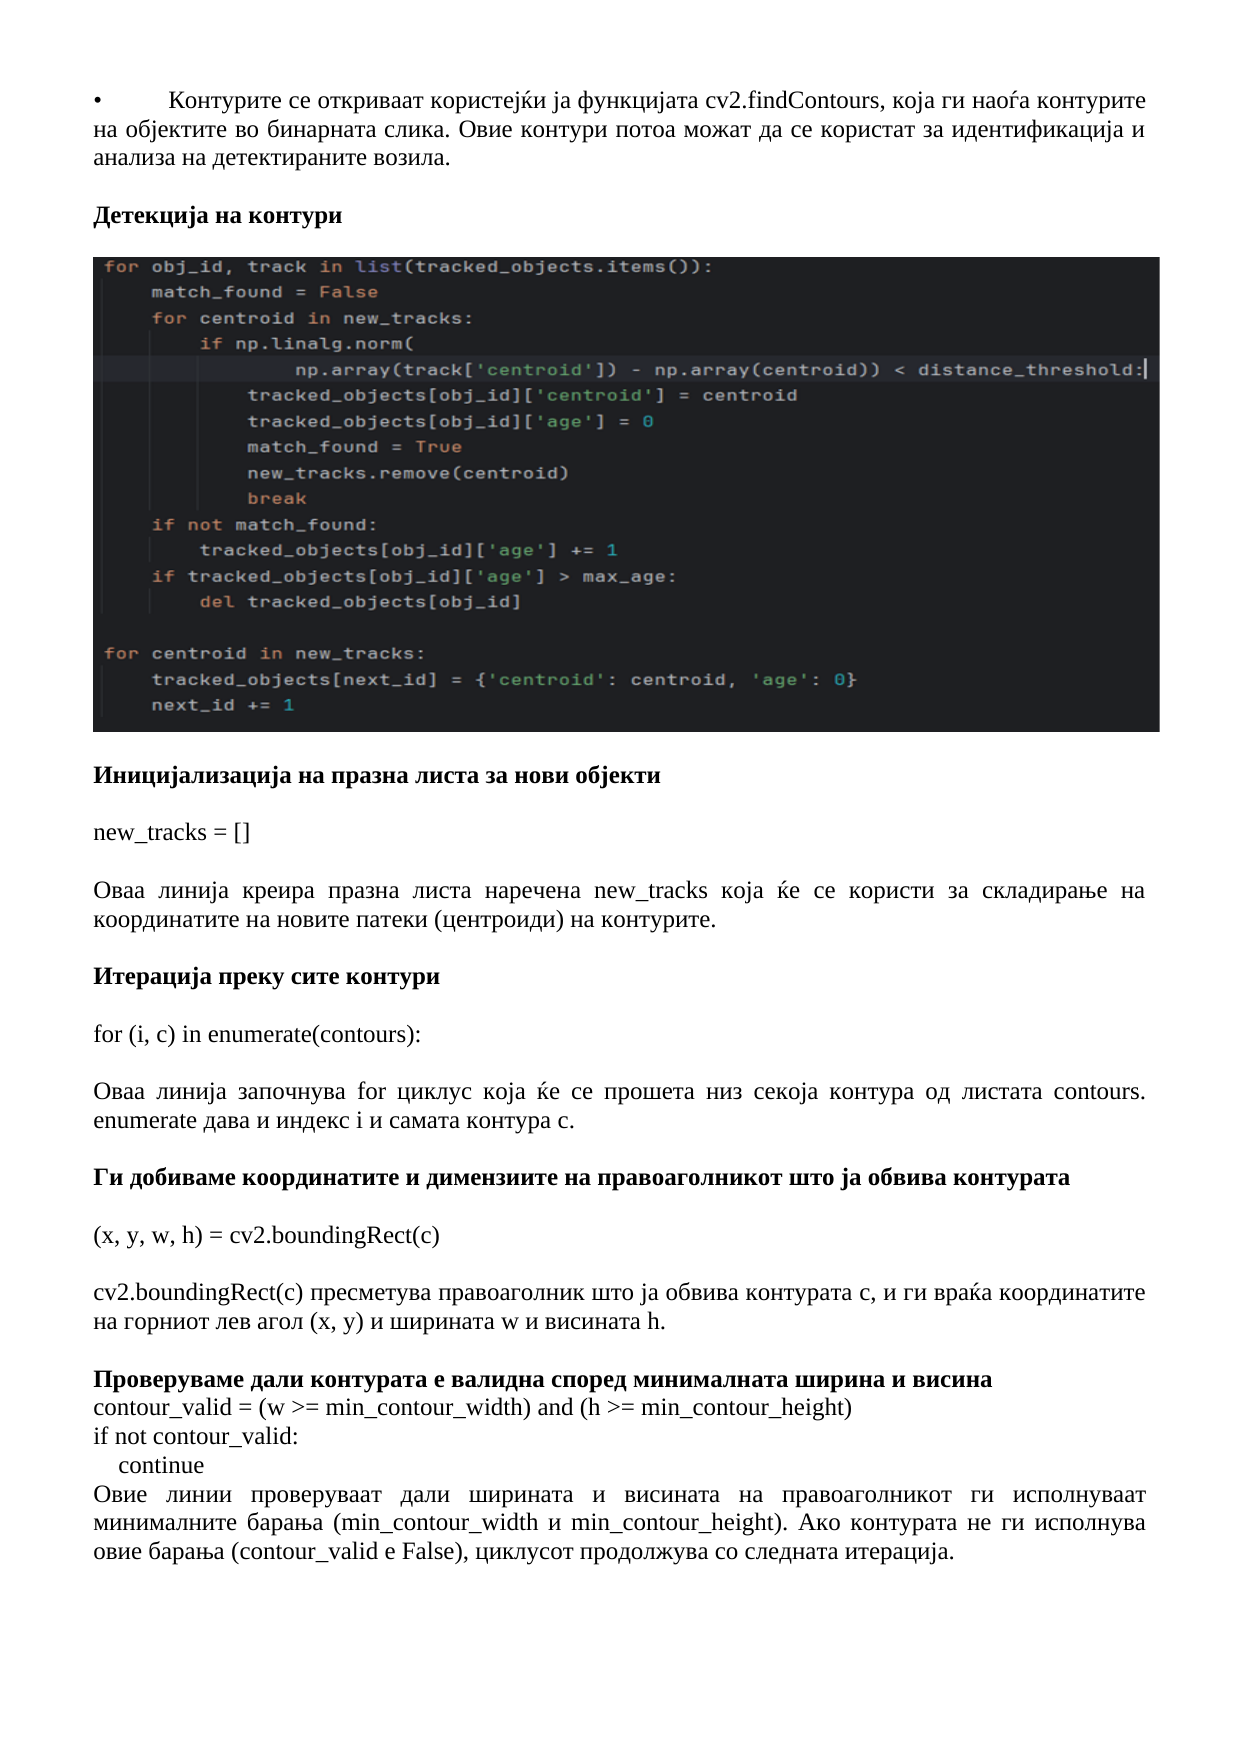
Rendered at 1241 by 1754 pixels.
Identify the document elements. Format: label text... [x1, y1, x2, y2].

text Ги добиваме координатите и димензиите на правоаголникот што ја обвива контурата [93, 1162, 1147, 1191]
text Иницијализација на празна листа за нови објекти [93, 760, 1147, 789]
text Детекција на контури [93, 200, 1147, 229]
text for (i, c) in enumerate(contours): [93, 1019, 1147, 1047]
text contour_valid = (w >= min_contour_width) and (h >= min_contour_height) [93, 1392, 1147, 1421]
text continue [93, 1450, 1147, 1479]
text Проверуваме дали контурата е валидна според минималната ширина и висина [93, 1364, 1147, 1392]
text (x, y, w, h) = cv2.boundingRect(c) [93, 1220, 1147, 1249]
text Оваа линија започнува for циклус која ќе се прошета низ секоја контура од листата contours. enumerate дава и индекс i и самата контура c. [93, 1076, 1147, 1134]
text Овие линии проверуваат дали ширината и висината на правоаголникот ги исполнуваат минималните барања (min_contour_width и min_contour_height). Ако контурата не ги исполнува овие барања (contour_valid е False), циклусот продолжува со следната итерација. [93, 1479, 1147, 1565]
text cv2.boundingRect(c) пресметува правоаголник што ја обвива контурата c, и ги враќа координатите на горниот лев агол (x, y) и ширината w и висината h. [93, 1277, 1147, 1335]
text Итерација преку сите контури [93, 961, 1147, 990]
picture [93, 257, 1160, 732]
text if not contour_valid: [93, 1421, 1147, 1450]
text • Контурите се откриваат користејќи ја функцијата cv2.findContours, која ги наоѓа контурите на објектите во бинарната слика. Овие контури потоа можат да се користат за идентификација и анализа на детектираните возила. [93, 85, 1147, 171]
text Оваа линија креира празна листа наречена new_tracks која ќе се користи за складирање на координатите на новите патеки (центроиди) на контурите. [93, 875, 1147, 932]
text new_tracks = [] [93, 817, 1147, 846]
